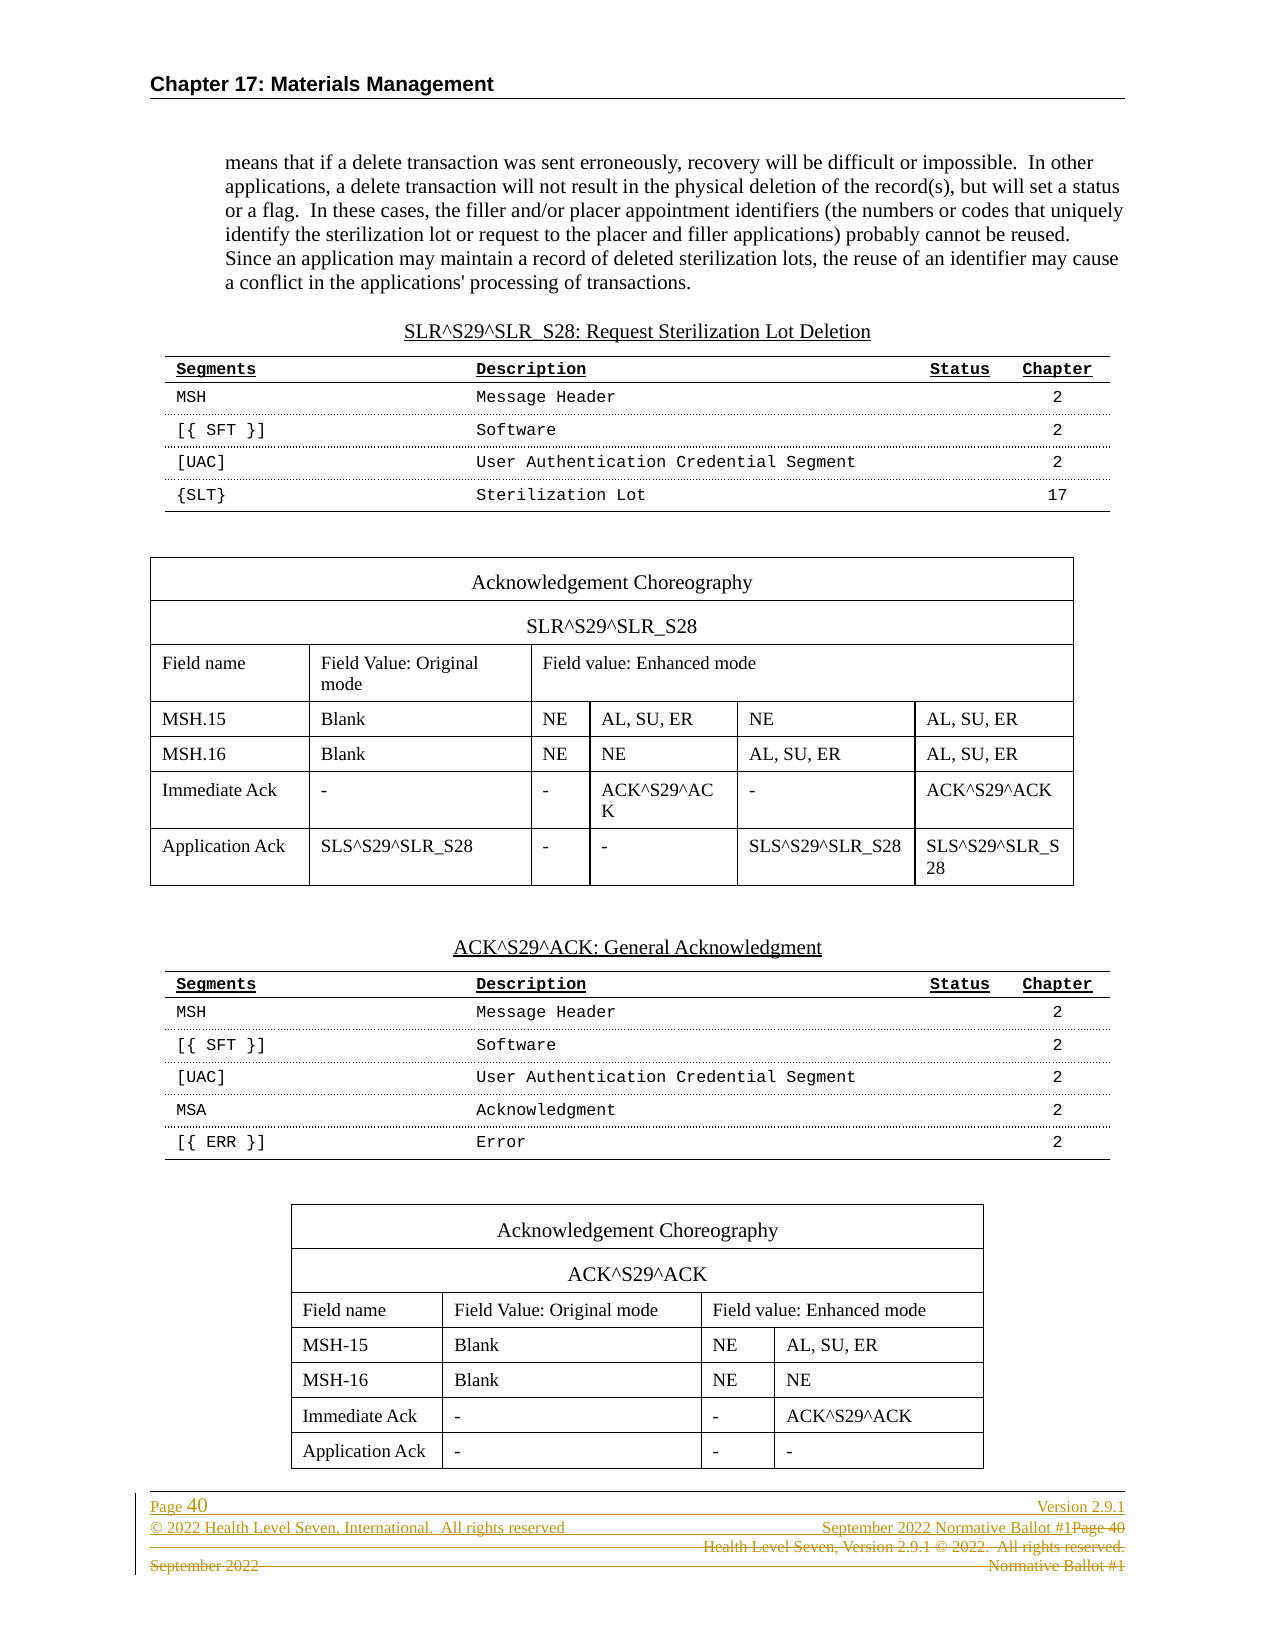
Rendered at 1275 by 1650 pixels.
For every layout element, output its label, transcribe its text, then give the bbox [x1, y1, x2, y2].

table_cell User Authentication Credential Segment [465, 446, 915, 479]
table_cell Field name [151, 645, 309, 701]
table_cell SLS^S29^SLR_S28 [738, 829, 914, 884]
table_cell 2 [1005, 383, 1110, 414]
table_cell Error [465, 1126, 915, 1159]
table_header Description [465, 972, 915, 997]
table_cell NE [738, 702, 914, 736]
table_cell Sterilization [465, 479, 915, 511]
table_cell [915, 1062, 1005, 1094]
table_cell 17 [1005, 479, 1110, 511]
table_cell - [532, 829, 589, 884]
table_cell 2 [1005, 446, 1110, 479]
table_header Status [915, 972, 1005, 997]
table_cell [915, 383, 1005, 414]
table_cell [915, 414, 1005, 446]
table_cell MSH.16 [151, 737, 309, 771]
table_cell [915, 998, 1005, 1029]
table_cell MSH-15 [292, 1328, 442, 1362]
table_header Chapter [1005, 357, 1110, 382]
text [225, 150, 1125, 294]
table_cell Field value: Enhanced mode [532, 645, 1073, 701]
table_cell SLS^S29^SLR_S28 [310, 829, 531, 884]
table_cell AL, SU, ER [591, 702, 737, 736]
table_cell MSH [165, 383, 465, 414]
table_cell NE [775, 1363, 983, 1397]
table_cell Message Header [465, 998, 915, 1029]
table_cell NE [702, 1328, 774, 1362]
table_cell 2 [1005, 998, 1110, 1029]
table_cell [{ ERR }] [165, 1126, 465, 1159]
table_cell MSH.15 [151, 702, 309, 736]
table_header Description [465, 357, 915, 382]
table_cell Software [465, 414, 915, 446]
table_cell NE [702, 1363, 774, 1397]
table_cell MSH [165, 998, 465, 1029]
table_header Acknowledgement Choreography [292, 1205, 983, 1248]
table_cell - [532, 772, 589, 828]
table_cell [915, 446, 1005, 479]
table_header Acknowledgement Choreography [151, 558, 1073, 600]
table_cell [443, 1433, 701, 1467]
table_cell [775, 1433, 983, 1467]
table_cell Immediate Ack [292, 1398, 442, 1432]
table_cell AL, SU, ER [916, 737, 1073, 771]
table_cell Software [465, 1029, 915, 1062]
table_cell Application Ack [292, 1433, 442, 1467]
table_cell - [702, 1398, 774, 1432]
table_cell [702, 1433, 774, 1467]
table_cell ACK^S29^ACK [775, 1398, 983, 1432]
text ACK^S29^ACK: General Acknowledgment [150, 934, 1125, 959]
table_cell ACK^S29^ACK [292, 1249, 983, 1292]
table_cell Application Ack [151, 829, 309, 884]
table_cell MSH-16 [292, 1363, 442, 1397]
table_cell AL, SU, ER [916, 702, 1073, 736]
table_cell AL, SU, ER [775, 1328, 983, 1362]
table_cell 2 [1005, 1126, 1110, 1159]
table_cell AL, SU, ER [738, 737, 914, 771]
table_cell MSA [165, 1094, 465, 1126]
table_cell NE [591, 737, 737, 771]
table_header Segments [165, 972, 465, 997]
table_cell 2 [1005, 1029, 1110, 1062]
table_cell NE [532, 737, 589, 771]
table_cell [{ SFT }] [165, 414, 465, 446]
table_cell [{ SFT }] [165, 1029, 465, 1062]
table_cell Blank [310, 702, 531, 736]
table_cell - [591, 829, 737, 884]
table_cell NE [532, 702, 589, 736]
table_cell [915, 479, 1005, 511]
table_cell Field Value: Original mode [443, 1293, 701, 1327]
table_cell ACK^S29^ACK [916, 772, 1073, 828]
table_cell SLS^S29^SLR_S28 [916, 829, 1073, 884]
table_cell Blank [443, 1328, 701, 1362]
table_header Chapter [1005, 972, 1110, 997]
table_cell 2 [1005, 414, 1110, 446]
table_cell Acknowledgment [465, 1094, 915, 1126]
table_cell SLR^S29^SLR_S28 [151, 601, 1073, 644]
table_header Status [915, 357, 1005, 382]
table_cell [915, 1126, 1005, 1159]
table_cell Field Value: Original mode [310, 645, 531, 701]
table_cell [915, 1029, 1005, 1062]
table_cell 2 [1005, 1062, 1110, 1094]
table_cell [UAC] [165, 446, 465, 479]
table_header Segments [165, 357, 465, 382]
table_cell - [310, 772, 531, 828]
table_cell Blank [310, 737, 531, 771]
table_cell - [738, 772, 914, 828]
table_cell 2 [1005, 1094, 1110, 1126]
table_cell [915, 1094, 1005, 1126]
table_cell User Authentication Credential Segment [465, 1062, 915, 1094]
table_cell {SLT} [165, 479, 465, 511]
table_cell - [443, 1398, 701, 1432]
table_cell Message Header [465, 383, 915, 414]
table_cell [UAC] [165, 1062, 465, 1094]
table_cell ACK^S29^ACK [591, 772, 737, 828]
table_cell Blank [443, 1363, 701, 1397]
table_cell Field value: Enhanced mode [702, 1293, 983, 1327]
table_cell Immediate Ack [151, 772, 309, 828]
table_cell Field name [292, 1293, 442, 1327]
text SLR^S29^SLR_S28: Request Sterilization Deletion [150, 319, 1125, 343]
